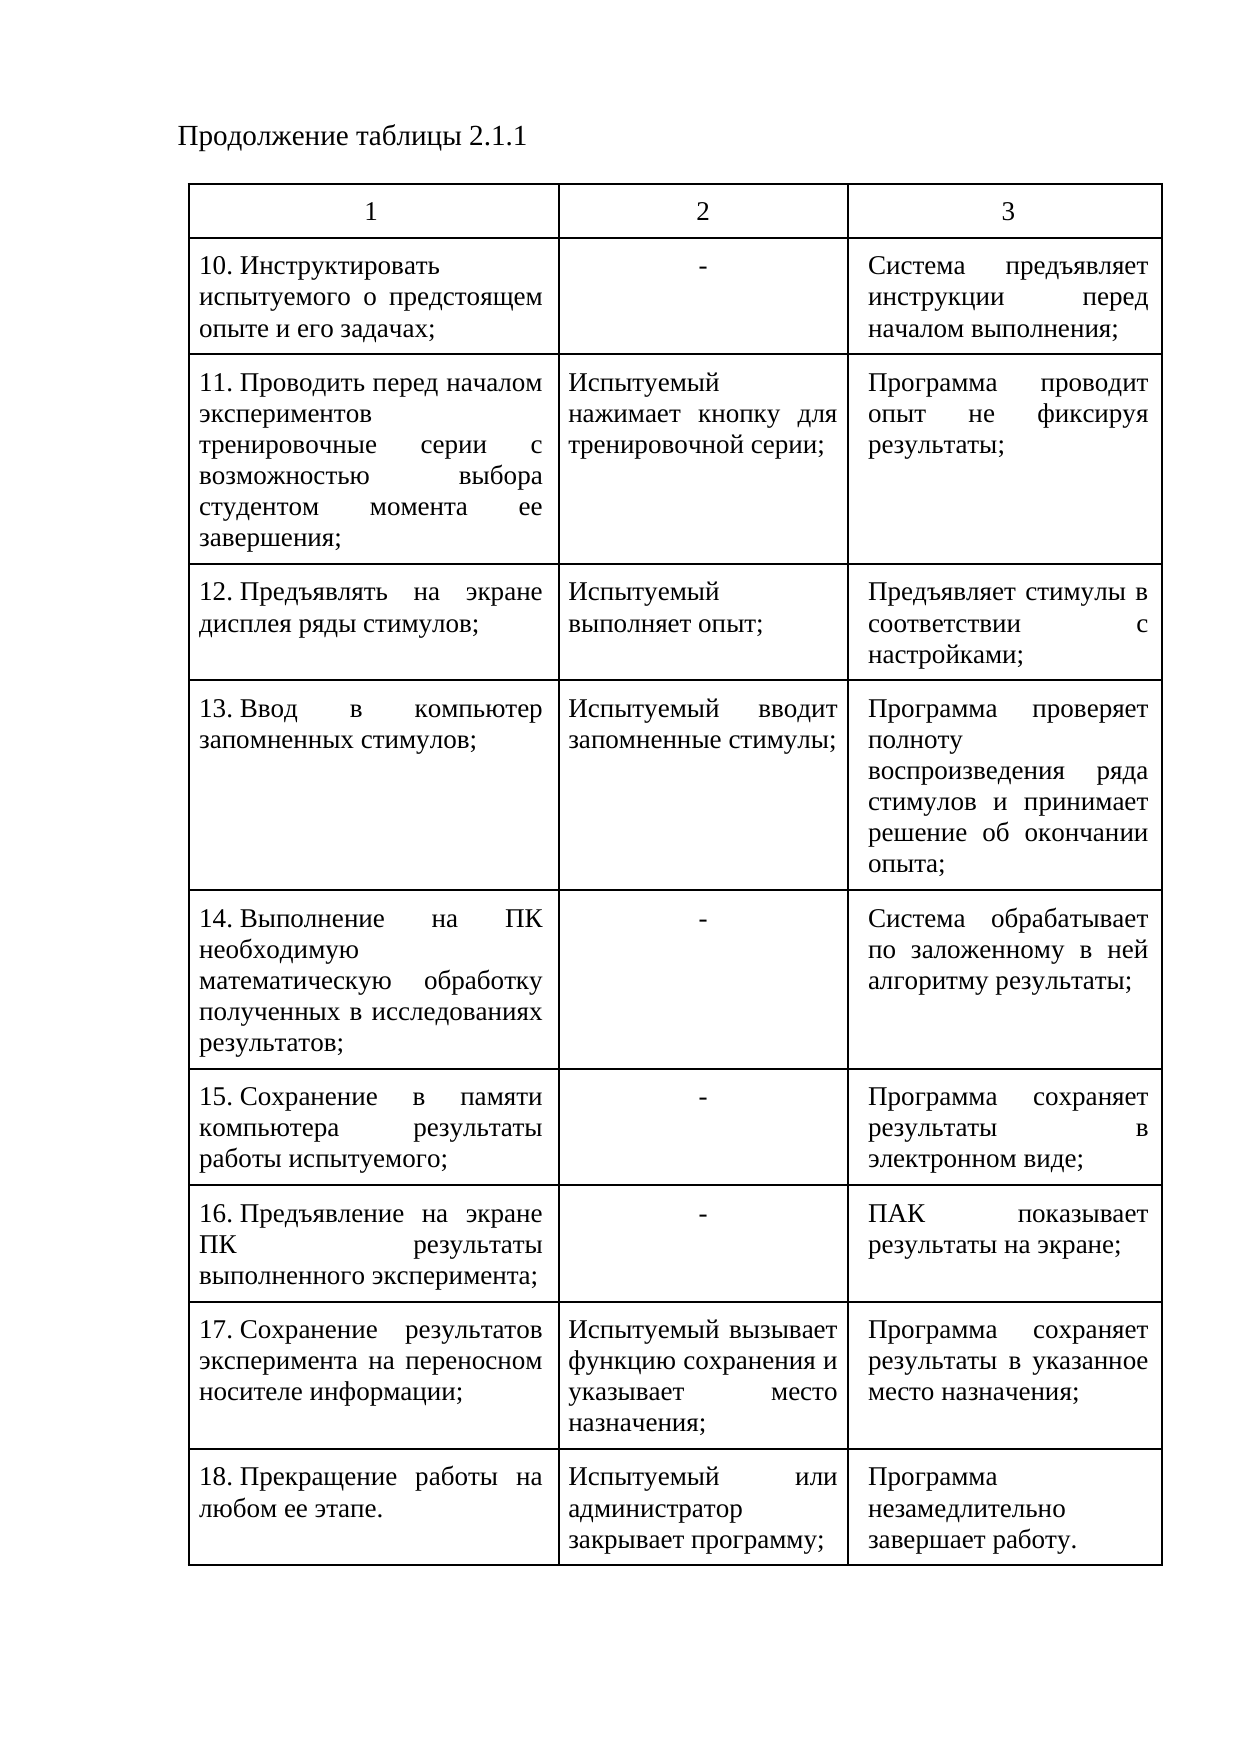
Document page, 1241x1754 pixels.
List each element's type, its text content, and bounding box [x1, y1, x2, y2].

table_cell Программа проводит опыт не фиксируя результаты; [849, 355, 1161, 563]
table_cell - [560, 239, 847, 353]
table_cell Система предъявляет инструкции перед началом выполнения; [849, 239, 1161, 353]
table_header 3 [849, 185, 1161, 237]
table_cell Предъявляет стимулы в соответствии с настройками; [849, 565, 1161, 679]
table_cell Сохранение в памяти компьютера результаты работы испытуемого; [190, 1070, 558, 1184]
table_cell Программа сохраняет результаты в электронном виде; [849, 1070, 1161, 1184]
table_cell - [560, 1070, 847, 1184]
table_cell Проводить перед началом экспериментов тренировочные серии с возможностью выбора студентом момента ее завершения; [190, 355, 558, 563]
table_header 2 [560, 185, 847, 237]
table_cell Программа сохраняет результаты в указанное место назначения; [849, 1303, 1161, 1448]
table_cell Испытуемый выполняет опыт; [560, 565, 847, 679]
text Продолжение таблицы 2.1.1 [177, 118, 1152, 152]
table_cell Инструктировать испытуемого о предстоящем опыте и его задачах; [190, 239, 558, 353]
table_cell Сохранение результатов эксперимента на переносном носителе информации; [190, 1303, 558, 1448]
table_cell Программа незамедлительно завершает работу. [849, 1450, 1161, 1564]
table_cell Испытуемый или администратор закрывает программу; [560, 1450, 847, 1564]
table_cell ПАК показывает результаты на экране; [849, 1186, 1161, 1301]
table_cell - [560, 1186, 847, 1301]
table_cell Система обрабатывает по заложенному в ней алгоритму результаты; [849, 891, 1161, 1068]
table_cell - [560, 891, 847, 1068]
table_cell Испытуемый вводит запомненные стимулы; [560, 681, 847, 889]
table_cell Предъявлять на экране дисплея ряды стимулов; [190, 565, 558, 679]
table_cell Предъявление на экране ПК результаты выполненного эксперимента; [190, 1186, 558, 1301]
table_cell Прекращение работы на любом ее этапе. [190, 1450, 558, 1564]
table_cell Ввод в компьютер запомненных стимулов; [190, 681, 558, 889]
table_cell Испытуемый нажимает кнопку для тренировочной серии; [560, 355, 847, 563]
table_header 1 [190, 185, 558, 237]
table_cell Программа проверяет полноту воспроизведения ряда стимулов и принимает решение об окончании опыта; [849, 681, 1161, 889]
table_cell Выполнение на ПК необходимую математическую обработку полученных в исследованиях результатов; [190, 891, 558, 1068]
table_cell Испытуемый вызывает функцию сохранения и указывает место назначения; [560, 1303, 847, 1448]
